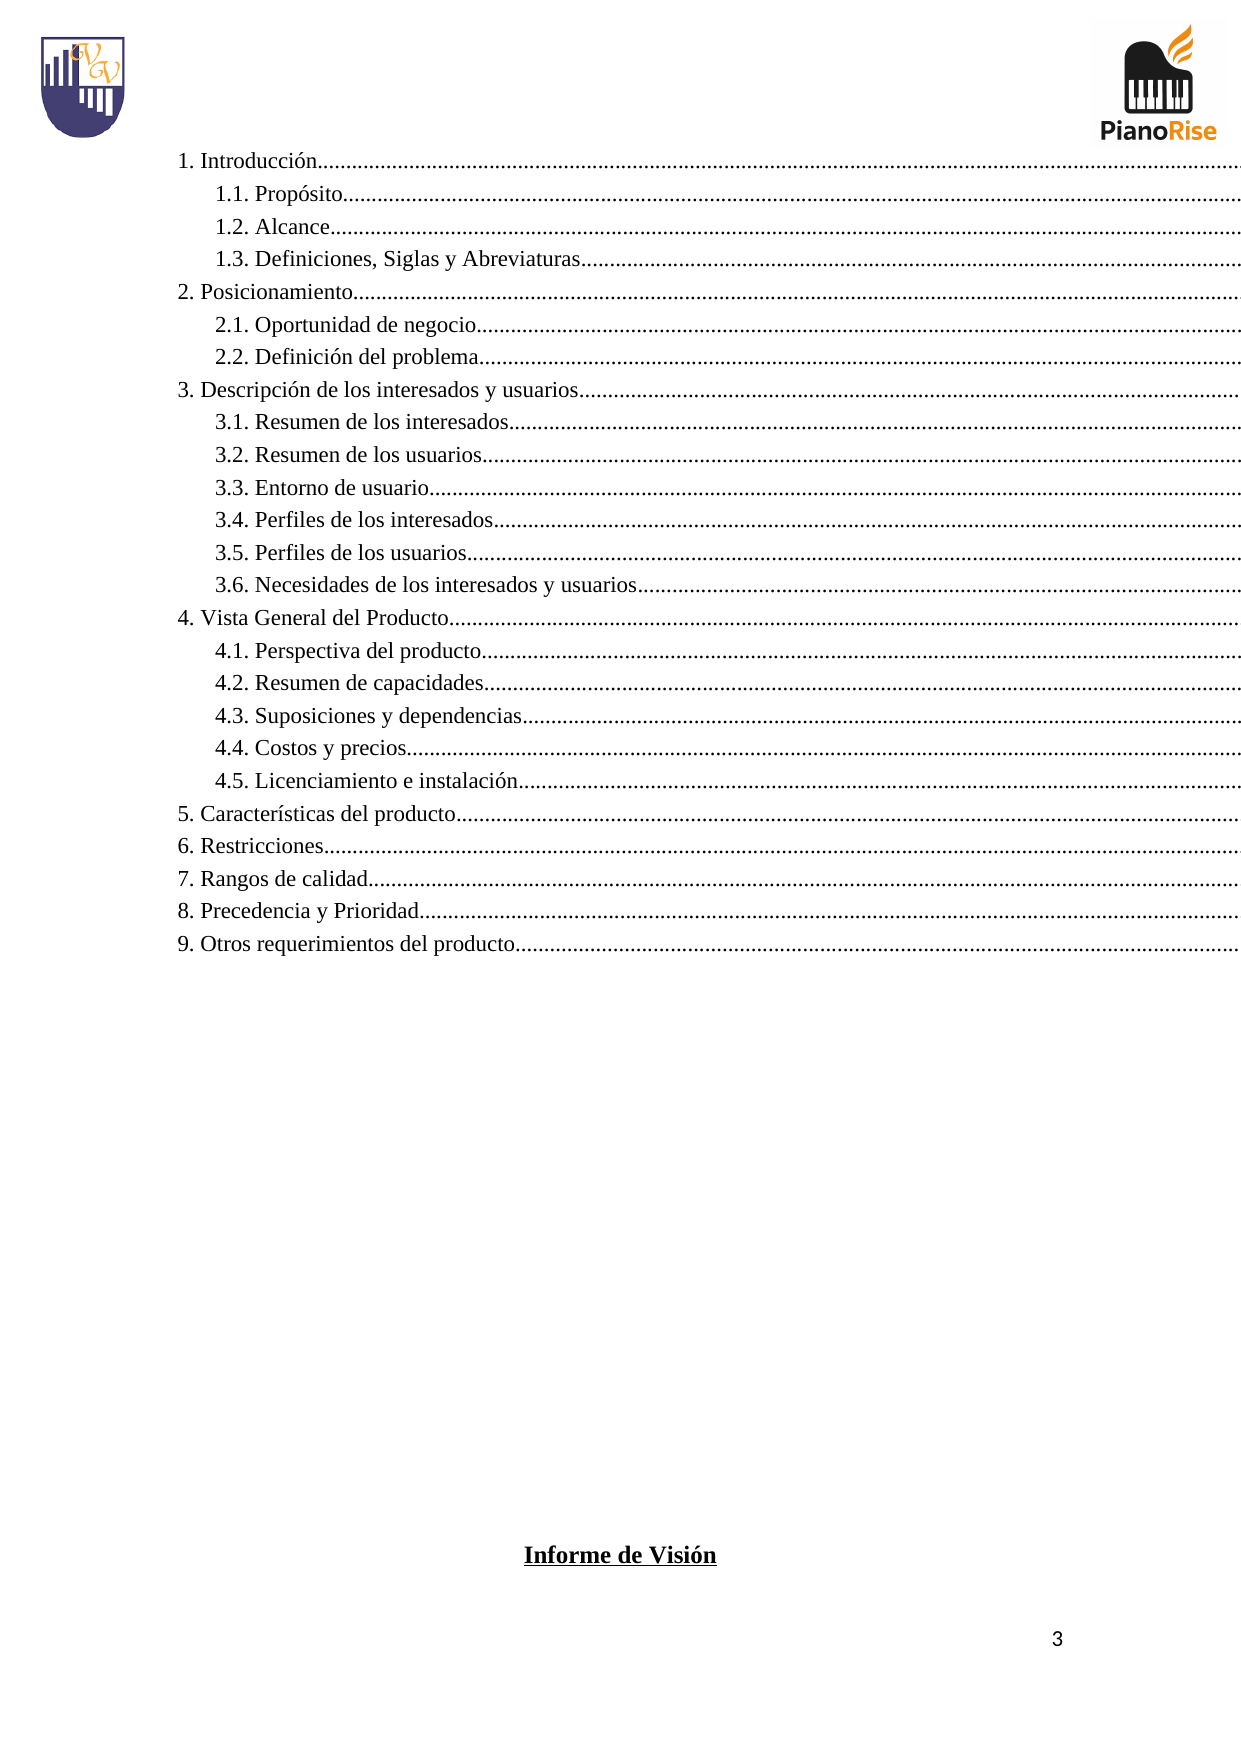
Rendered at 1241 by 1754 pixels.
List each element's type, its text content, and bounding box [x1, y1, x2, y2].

picture [30, 18, 140, 148]
picture [1089, 18, 1228, 149]
text Informe de Visión [177, 1540, 1063, 1569]
